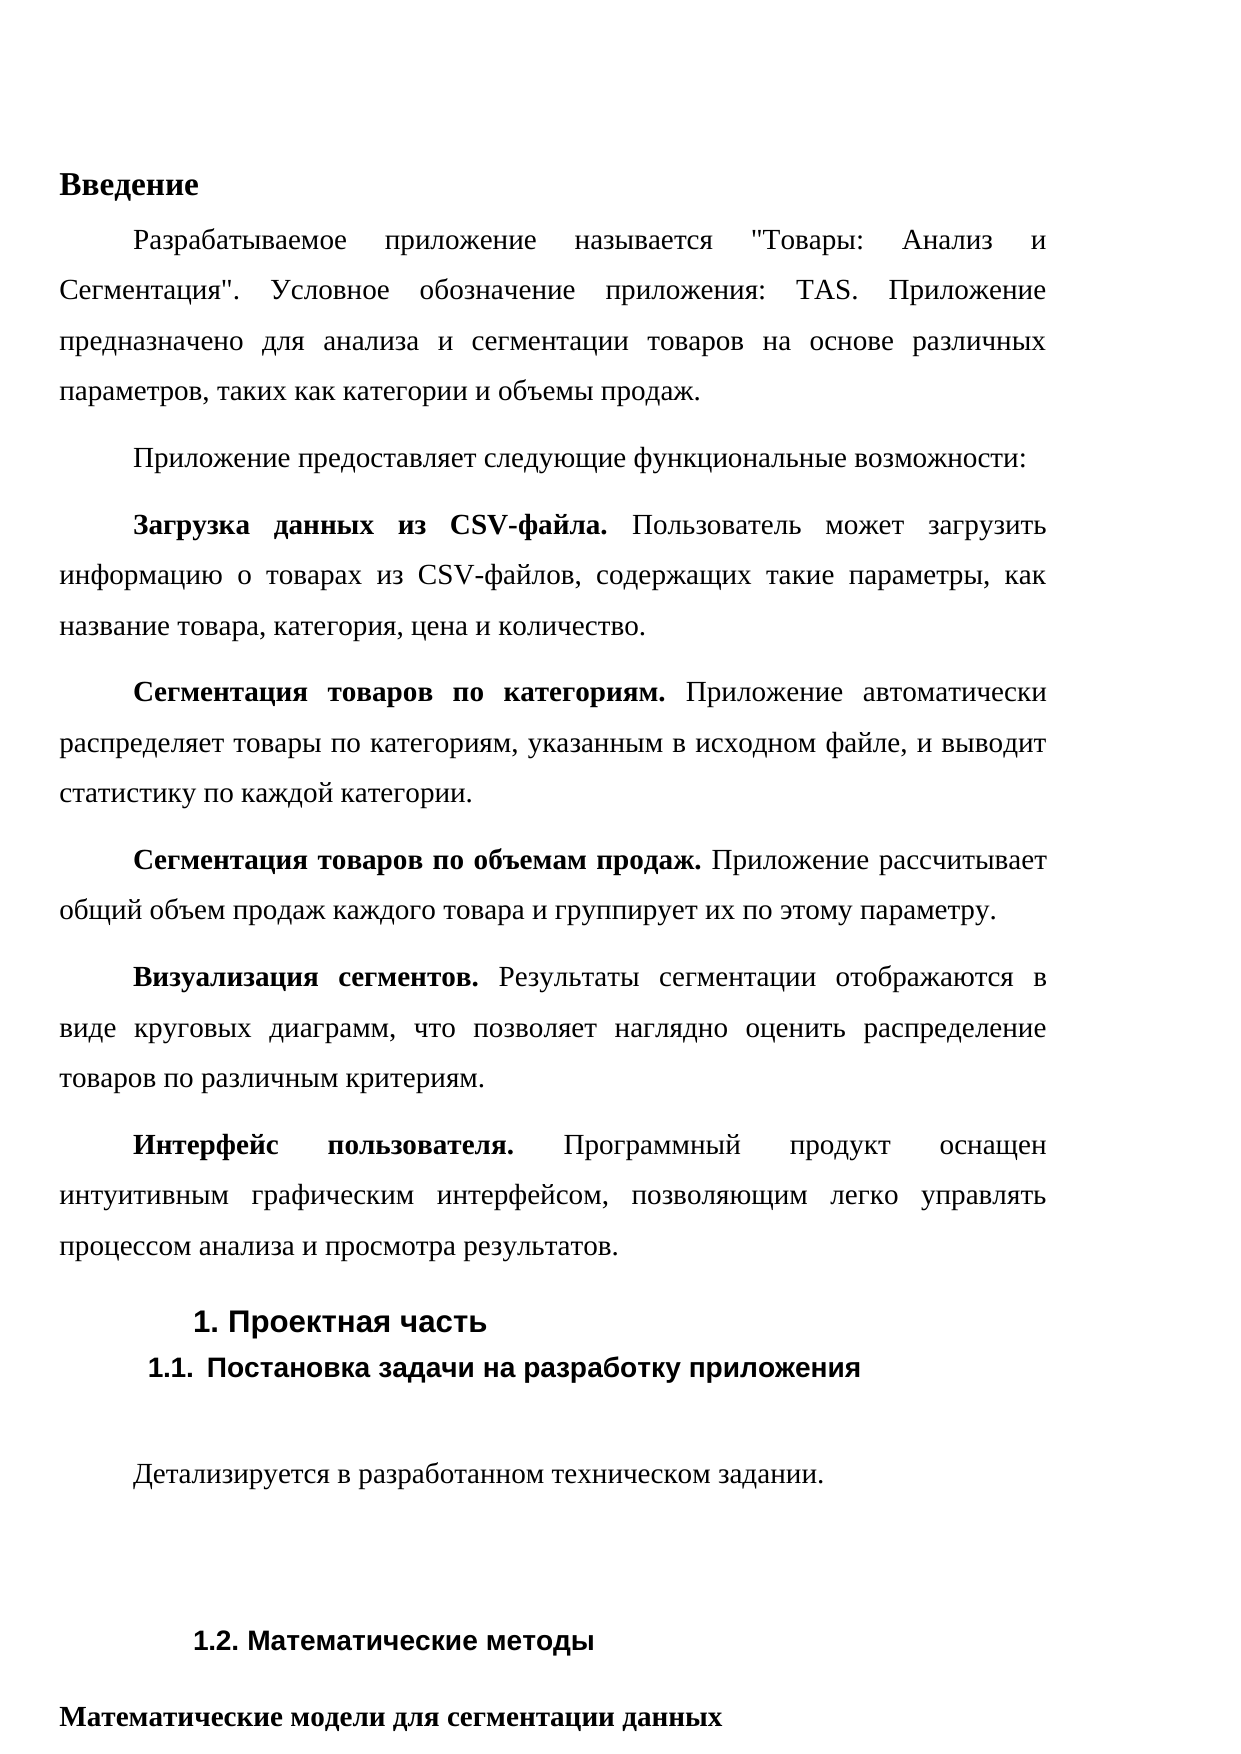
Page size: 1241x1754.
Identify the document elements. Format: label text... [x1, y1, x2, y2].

text Приложение предоставляет следующие функциональные возможности: [59, 440, 1047, 473]
text Сегментация товаров по объемам продаж. Приложение рассчитывает общий объем продаж каждого товара и группирует их по этому параметру. [59, 842, 1047, 926]
text Визуализация сегментов. Результаты сегментации отображаются в виде круговых диаграмм, что позволяет наглядно оценить распределение товаров по различным критериям. [59, 959, 1047, 1094]
list Постановка задачи на разработку приложения [59, 1351, 1221, 1384]
text Загрузка данных из CSV-файла. Пользователь может загрузить информацию о товарах из CSV-файлов, содержащих такие параметры, как название товара, категория, цена и количество. [59, 507, 1047, 641]
text Интерфейс пользователя. Программный продукт оснащен интуитивным графическим интерфейсом, позволяющим легко управлять процессом анализа и просмотра результатов. [59, 1127, 1047, 1261]
text Сегментация товаров по категориям. Приложение автоматически распределяет товары по категориям, указанным в исходном файле, и выводит статистику по каждой категории. [59, 674, 1047, 809]
list Математические методы [193, 1623, 1221, 1656]
subtitle Проектная часть [193, 1303, 1221, 1339]
text Детализируется в разработанном техническом задании. [59, 1457, 1221, 1490]
text Введение [59, 164, 1209, 203]
text Разрабатываемое приложение называется "Товары: Анализ и Сегментация". Условное обозначение приложения: TAS. Приложение предназначено для анализа и сегментации товаров на основе различных параметров, таких как категории и объемы продаж. [59, 222, 1047, 407]
text Математические модели для сегментации данных [59, 1699, 1221, 1733]
